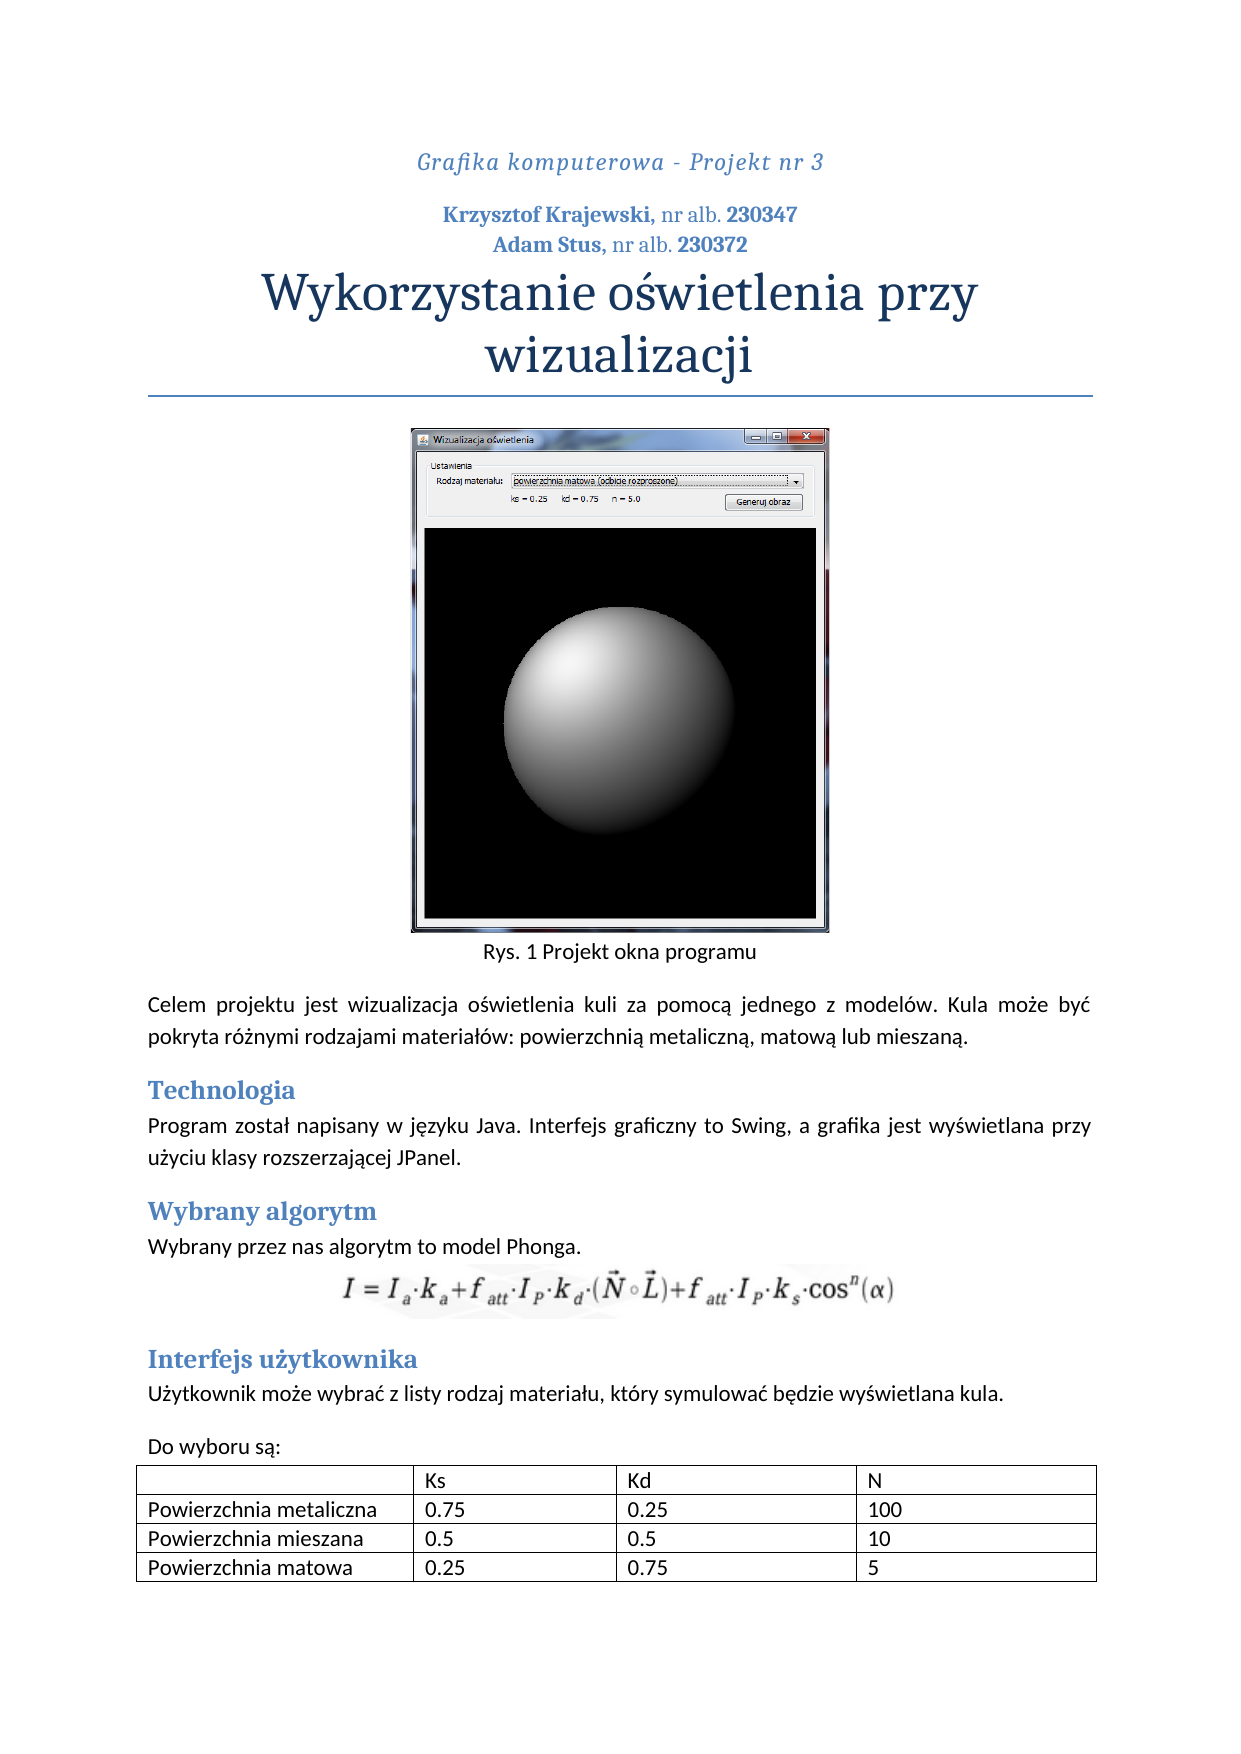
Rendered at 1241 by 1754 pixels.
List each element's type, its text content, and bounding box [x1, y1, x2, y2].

table_cell 10 [857, 1524, 1096, 1552]
picture [338, 1264, 902, 1319]
text Użytkownik może wybrać z listy rodzaj materiału, który symulować będzie wyświetlana kula. [148, 1379, 1093, 1407]
table_cell Powierzchnia metaliczna [137, 1495, 413, 1523]
subtitle Interfejs użytkownika [148, 1344, 1093, 1375]
text Rys. 1 Projekt okna programu [148, 937, 1093, 965]
table_header [137, 1466, 413, 1494]
text Program został napisany w języku Java. Interfejs graficzny to Swing, a grafika jest wyświetlana przy użyciu klasy rozszerzającej JPanel. [148, 1111, 1093, 1171]
text Do wyboru są: [148, 1432, 1093, 1461]
picture [410, 428, 830, 933]
subtitle Wybrany algorytm [148, 1196, 1093, 1227]
table_cell 0.5 [617, 1524, 856, 1552]
text Celem projektu jest wizualizacja oświetlenia kuli za pomocą jednego z modelów. Kula może być pokryta różnymi rodzajami materiałów: powierzchnią metaliczną, matową lub mieszaną. [148, 990, 1093, 1050]
table_cell Powierzchnia matowa [137, 1553, 413, 1581]
table_cell 5 [857, 1553, 1096, 1581]
table_cell 0.5 [414, 1524, 616, 1552]
table_cell Powierzchnia mieszana [137, 1524, 413, 1552]
table_cell 0.25 [414, 1553, 616, 1581]
subtitle Technologia [148, 1075, 1093, 1106]
table_header N [857, 1466, 1096, 1494]
table_header Ks [414, 1466, 616, 1494]
text Wybrany przez nas algorytm to model Phonga. [148, 1232, 1093, 1260]
table_cell 0.75 [617, 1553, 856, 1581]
subtitle Krzysztof Krajewski, nr alb. 230347 Adam Stus, nr alb. 230372 [148, 201, 1093, 258]
table_cell 100 [857, 1495, 1096, 1523]
table_cell 0.25 [617, 1495, 856, 1523]
table_header Kd [617, 1466, 856, 1494]
subtitle Grafika komputerowa - Projekt nr 3 [148, 148, 1093, 176]
title Wykorzystanie oświetlenia przy wizualizacji [148, 262, 1093, 395]
table_cell 0.75 [414, 1495, 616, 1523]
